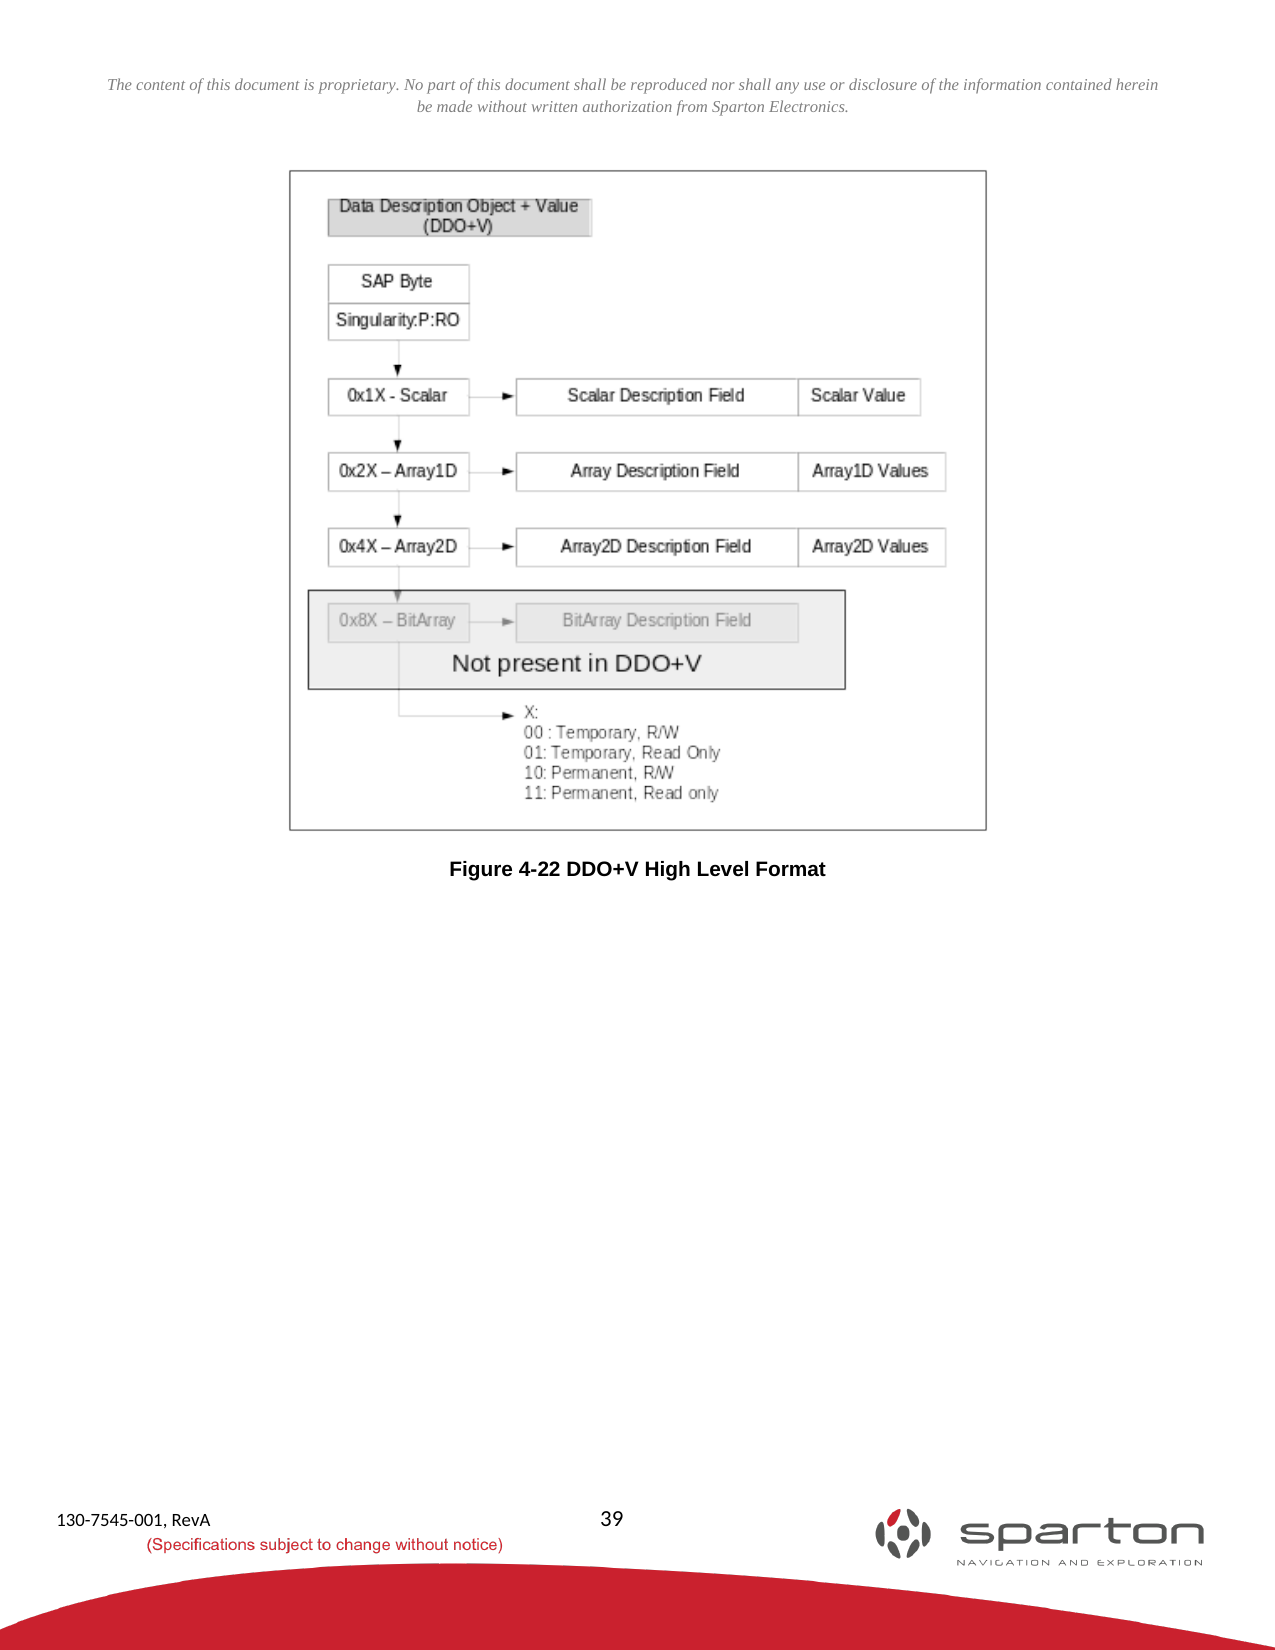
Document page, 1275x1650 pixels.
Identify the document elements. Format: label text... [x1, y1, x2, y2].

picture [0, 1505, 1275, 1650]
